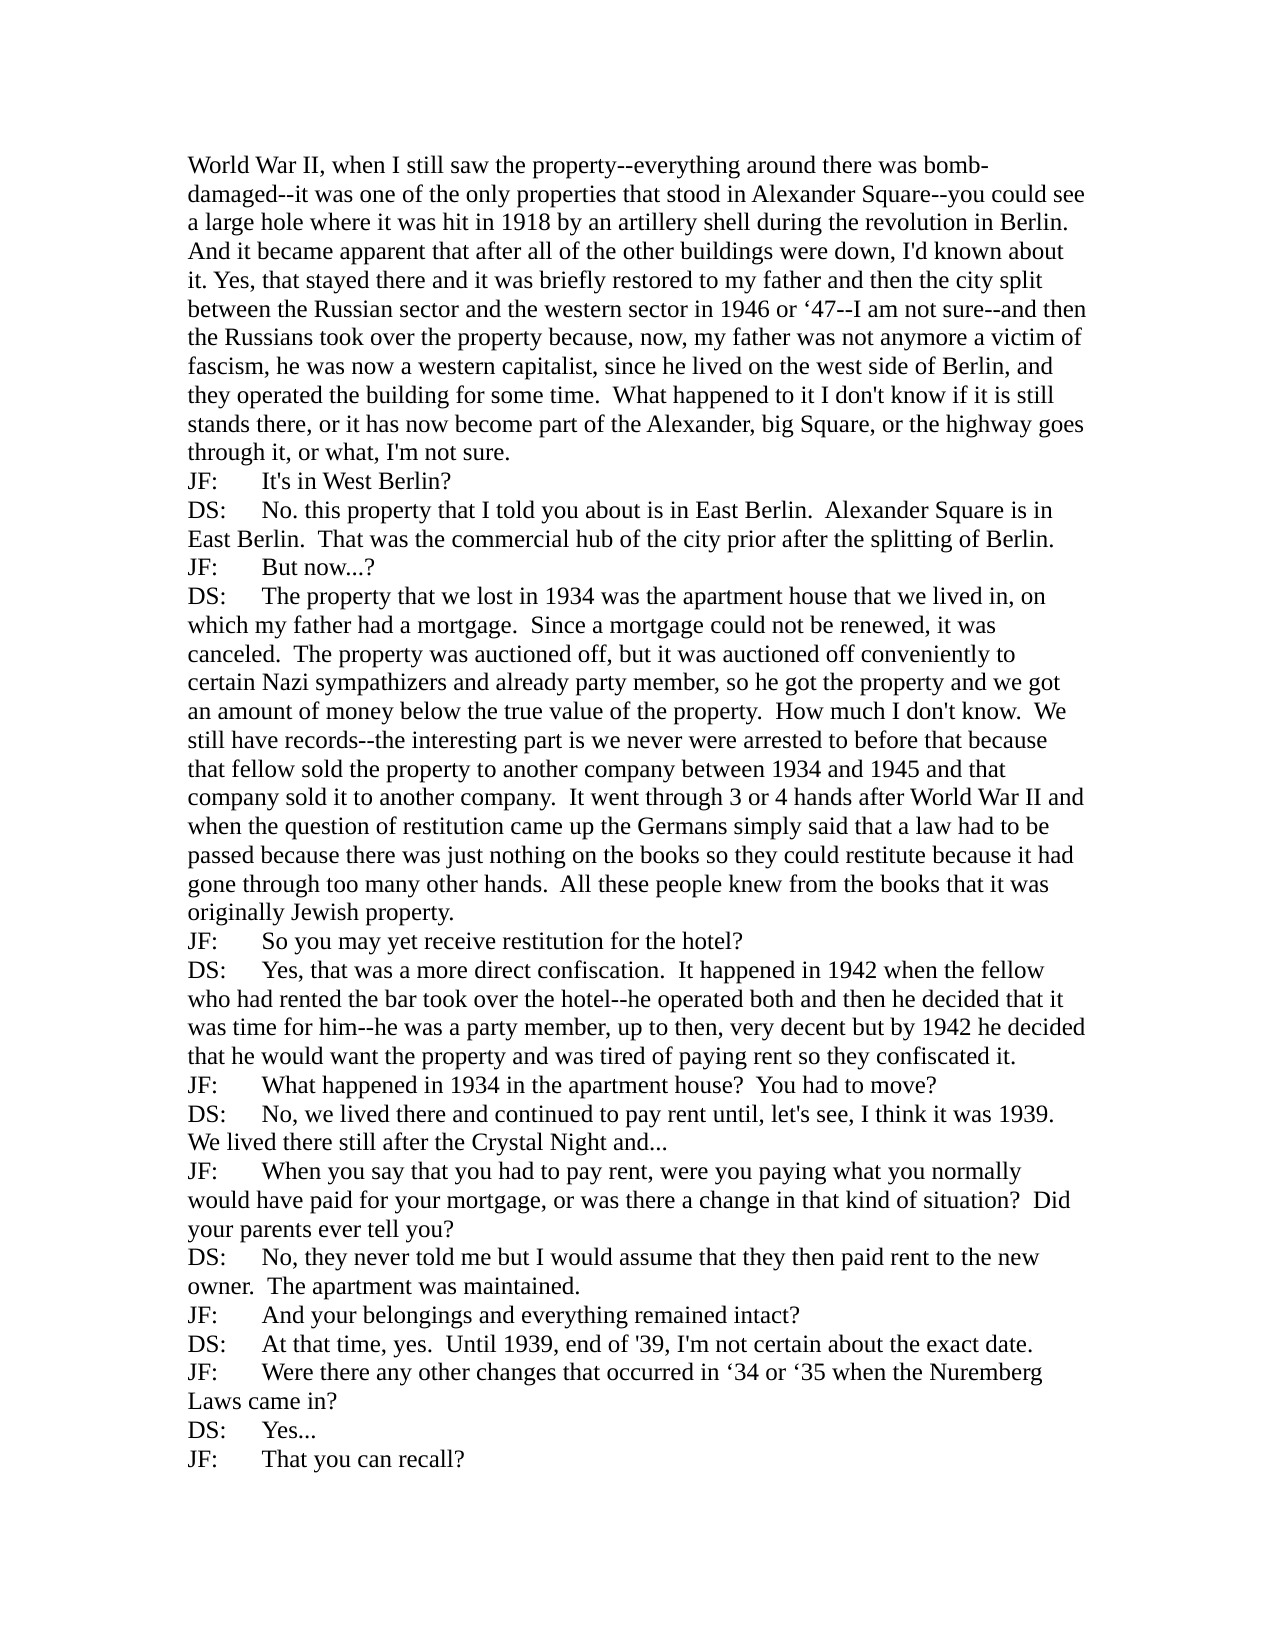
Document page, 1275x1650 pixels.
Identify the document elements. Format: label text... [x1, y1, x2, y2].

text JF: It's in West Berlin? [187, 495, 1087, 524]
text JF: So you may yet receive restitution for the hotel? [187, 955, 1087, 984]
text DS: The property that we lost in 1934 was the apartment house that we lived in, on which my father had a mortgage. Since a mortgage could not be renewed, it was canceled. The property was auctioned off, but it was auctioned off conveniently to certain Nazi sympathizers and already party member, so he got the property and we got an amount of money below the true value of the property. How much I don't know. We still have records--the interesting part is we never were arrested to before that because that fellow sold the property to another company between 1934 and 1945 and that company sold it to another company. It went through 3 or 4 hands after World War II and when the question of restitution came up the Germans simply said that a law had to be passed because there was just nothing on the books so they could restitute because it had gone through too many other hands. All these people knew from the books that it was originally Jewish property. [187, 610, 1087, 955]
text DS: No. this property that I told you about is in East Berlin. Alexander Square is in East Berlin. That was the commercial hub of the city prior after the splitting of Berlin. [187, 524, 1087, 581]
text DS: At that time, yes. Until 1939, end of '39, I'm not certain about the exact date. [187, 1357, 1087, 1386]
text JF: When you say that you had to pay rent, were you paying what you normally would have paid for your mortgage, or was there a change in that kind of situation? Did your parents ever tell you? [187, 1185, 1087, 1271]
text DS: No, we lived there and continued to pay rent until, let's see, I think it was 1939. We lived there still after the Crystal Night and... [187, 1127, 1087, 1185]
text JF: And your belongings and everything remained intact? [187, 1329, 1087, 1357]
text JF: But now...? [187, 581, 1087, 610]
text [187, 150, 1087, 495]
text DS: No, they never told me but I would assume that they then paid rent to the new owner. The apartment was maintained. [187, 1271, 1087, 1329]
text DS: Yes... [187, 1444, 1087, 1472]
text JF: What happened in 1934 in the apartment house? You had to move? [187, 1099, 1087, 1127]
text JF: Were there any other changes that occurred in ‘34 or ‘35 when the Nuremberg Laws came in? [187, 1386, 1087, 1444]
text DS: Yes, that was a more direct confiscation. It happened in 1942 when the fellow who had rented the bar took over the hotel--he operated both and then he decided that it was time for him--he was a party member, up to then, very decent but by 1942 he decided that he would want the property and was tired of paying rent so they confiscated it. [187, 984, 1087, 1099]
